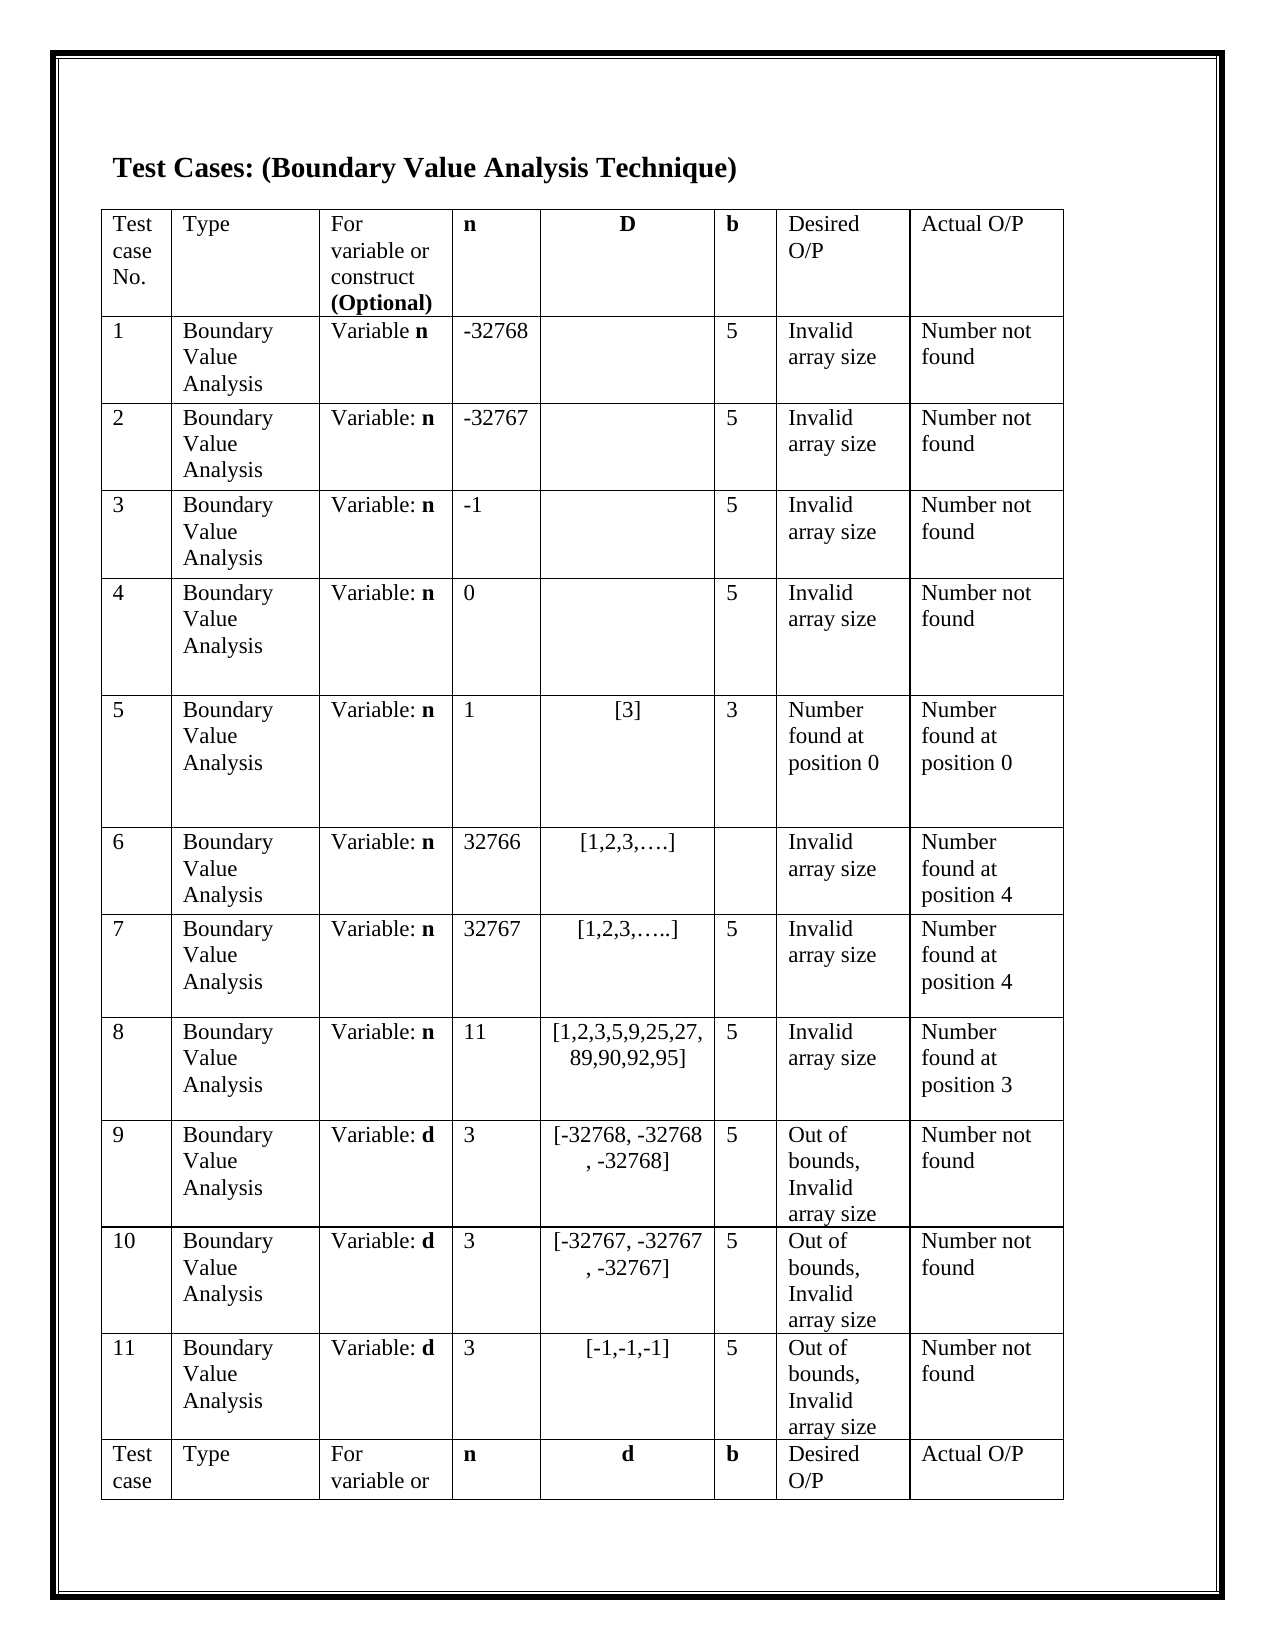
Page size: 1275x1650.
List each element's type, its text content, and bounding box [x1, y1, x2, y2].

table_cell -32767 [453, 404, 540, 490]
table_cell [541, 404, 714, 490]
table_cell Test case No. [102, 1440, 171, 1499]
table_cell Boundary Value Analysis [172, 696, 319, 827]
table_cell 5 [715, 1018, 776, 1120]
table_cell [1,2,3,….] [541, 828, 714, 914]
table_cell 5 [715, 404, 776, 490]
table_cell Out of bounds, Invalid array size [777, 1121, 909, 1226]
table_cell 4 [102, 579, 171, 695]
table_cell 11 [102, 1334, 171, 1439]
table_cell 2 [102, 404, 171, 490]
table_cell 5 [715, 1228, 776, 1333]
table_cell Variable: d [320, 1228, 452, 1333]
table_cell Variable: d [320, 1121, 452, 1226]
table_header n [453, 210, 540, 316]
table_cell Variable n [320, 317, 452, 402]
table_cell [1,2,3,5,9,25,27,89,90,92,95] [541, 1018, 714, 1120]
table_cell Variable: n [320, 579, 452, 695]
table_cell 7 [102, 915, 171, 1017]
table_cell 9 [102, 1121, 171, 1226]
table_cell Invalid array size [777, 579, 909, 695]
table_cell Boundary Value Analysis [172, 828, 319, 914]
table_cell Out of bounds, Invalid array size [777, 1228, 909, 1333]
table_cell Variable: d [320, 1334, 452, 1439]
table_cell Number found at position 4 [911, 915, 1063, 1017]
table_cell Number not found [911, 491, 1063, 578]
table_cell [-1,-1,-1] [541, 1334, 714, 1439]
table_cell [-32768, -32768 , -32768] [541, 1121, 714, 1226]
table_cell Boundary Value Analysis [172, 491, 319, 578]
table_cell 5 [715, 579, 776, 695]
table_cell 5 [715, 915, 776, 1017]
table_cell Invalid array size [777, 491, 909, 578]
table_cell Number found at position 4 [911, 828, 1063, 914]
table_cell b [715, 1440, 776, 1499]
table_cell Actual O/P [911, 1440, 1063, 1499]
table_cell Boundary Value Analysis [172, 915, 319, 1017]
table_cell Invalid array size [777, 404, 909, 490]
table_cell Number found at position 3 [911, 1018, 1063, 1120]
table_cell 3 [453, 1121, 540, 1226]
table_cell Invalid array size [777, 1018, 909, 1120]
table_cell Number not found [911, 579, 1063, 695]
table_cell Number not found [911, 404, 1063, 490]
table_cell Invalid array size [777, 915, 909, 1017]
table_cell d [541, 1440, 714, 1499]
table_cell Number not found [911, 1228, 1063, 1333]
table_cell 5 [715, 1334, 776, 1439]
table_cell Variable: n [320, 915, 452, 1017]
table_cell 0 [453, 579, 540, 695]
table_cell Variable: n [320, 404, 452, 490]
table_cell Invalid array size [777, 317, 909, 402]
table_cell 3 [715, 696, 776, 827]
table_cell 5 [715, 317, 776, 402]
table_cell Variable: n [320, 491, 452, 578]
table_cell n [453, 1440, 540, 1499]
table_cell -32768 [453, 317, 540, 402]
table_cell -1 [453, 491, 540, 578]
table_cell Out of bounds, Invalid array size [777, 1334, 909, 1439]
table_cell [320, 1440, 452, 1499]
table_cell Boundary Value Analysis [172, 1018, 319, 1120]
table_cell Variable: n [320, 828, 452, 914]
table_cell [541, 317, 714, 402]
table_cell [541, 491, 714, 578]
table_cell [3] [541, 696, 714, 827]
table_cell [715, 828, 776, 914]
table_cell 1 [102, 317, 171, 402]
table_header Test case No. [102, 210, 171, 316]
table_cell Variable: n [320, 1018, 452, 1120]
table_cell 5 [102, 696, 171, 827]
table_cell 32767 [453, 915, 540, 1017]
table_cell Boundary Value Analysis [172, 579, 319, 695]
table_cell 1 [453, 696, 540, 827]
table_header D [541, 210, 714, 316]
table_cell 32766 [453, 828, 540, 914]
table_cell Number found at position 0 [777, 696, 909, 827]
table_cell Boundary Value Analysis [172, 404, 319, 490]
table_header Actual O/P [911, 210, 1063, 316]
table_cell 3 [102, 491, 171, 578]
table_cell Number not found [911, 1121, 1063, 1226]
table_cell Number found at position 0 [911, 696, 1063, 827]
table_header Type [172, 210, 319, 316]
table_header For variable or construct (Optional) [320, 210, 452, 316]
table_header b [715, 210, 776, 316]
table_cell 10 [102, 1228, 171, 1333]
table_cell Boundary Value Analysis [172, 1334, 319, 1439]
table_cell 8 [102, 1018, 171, 1120]
table_cell [541, 579, 714, 695]
table_cell 5 [715, 1121, 776, 1226]
table_cell [1,2,3,…..] [541, 915, 714, 1017]
table_cell Boundary Value Analysis [172, 317, 319, 402]
table_header Desired O/P [777, 210, 909, 316]
table_cell Number not found [911, 1334, 1063, 1439]
table_cell Invalid array size [777, 828, 909, 914]
text Test Cases: (Boundary Value Analysis Technique) [112, 150, 1162, 183]
table_cell 3 [453, 1228, 540, 1333]
table_cell 5 [715, 491, 776, 578]
table_cell [-32767, -32767 , -32767] [541, 1228, 714, 1333]
table_cell Type [172, 1440, 319, 1499]
table_cell Variable: n [320, 696, 452, 827]
table_cell 3 [453, 1334, 540, 1439]
table_cell Boundary Value Analysis [172, 1228, 319, 1333]
table_cell 6 [102, 828, 171, 914]
table_cell Number not found [911, 317, 1063, 402]
table_cell Desired O/P [777, 1440, 909, 1499]
table_cell 11 [453, 1018, 540, 1120]
table_cell Boundary Value Analysis [172, 1121, 319, 1226]
